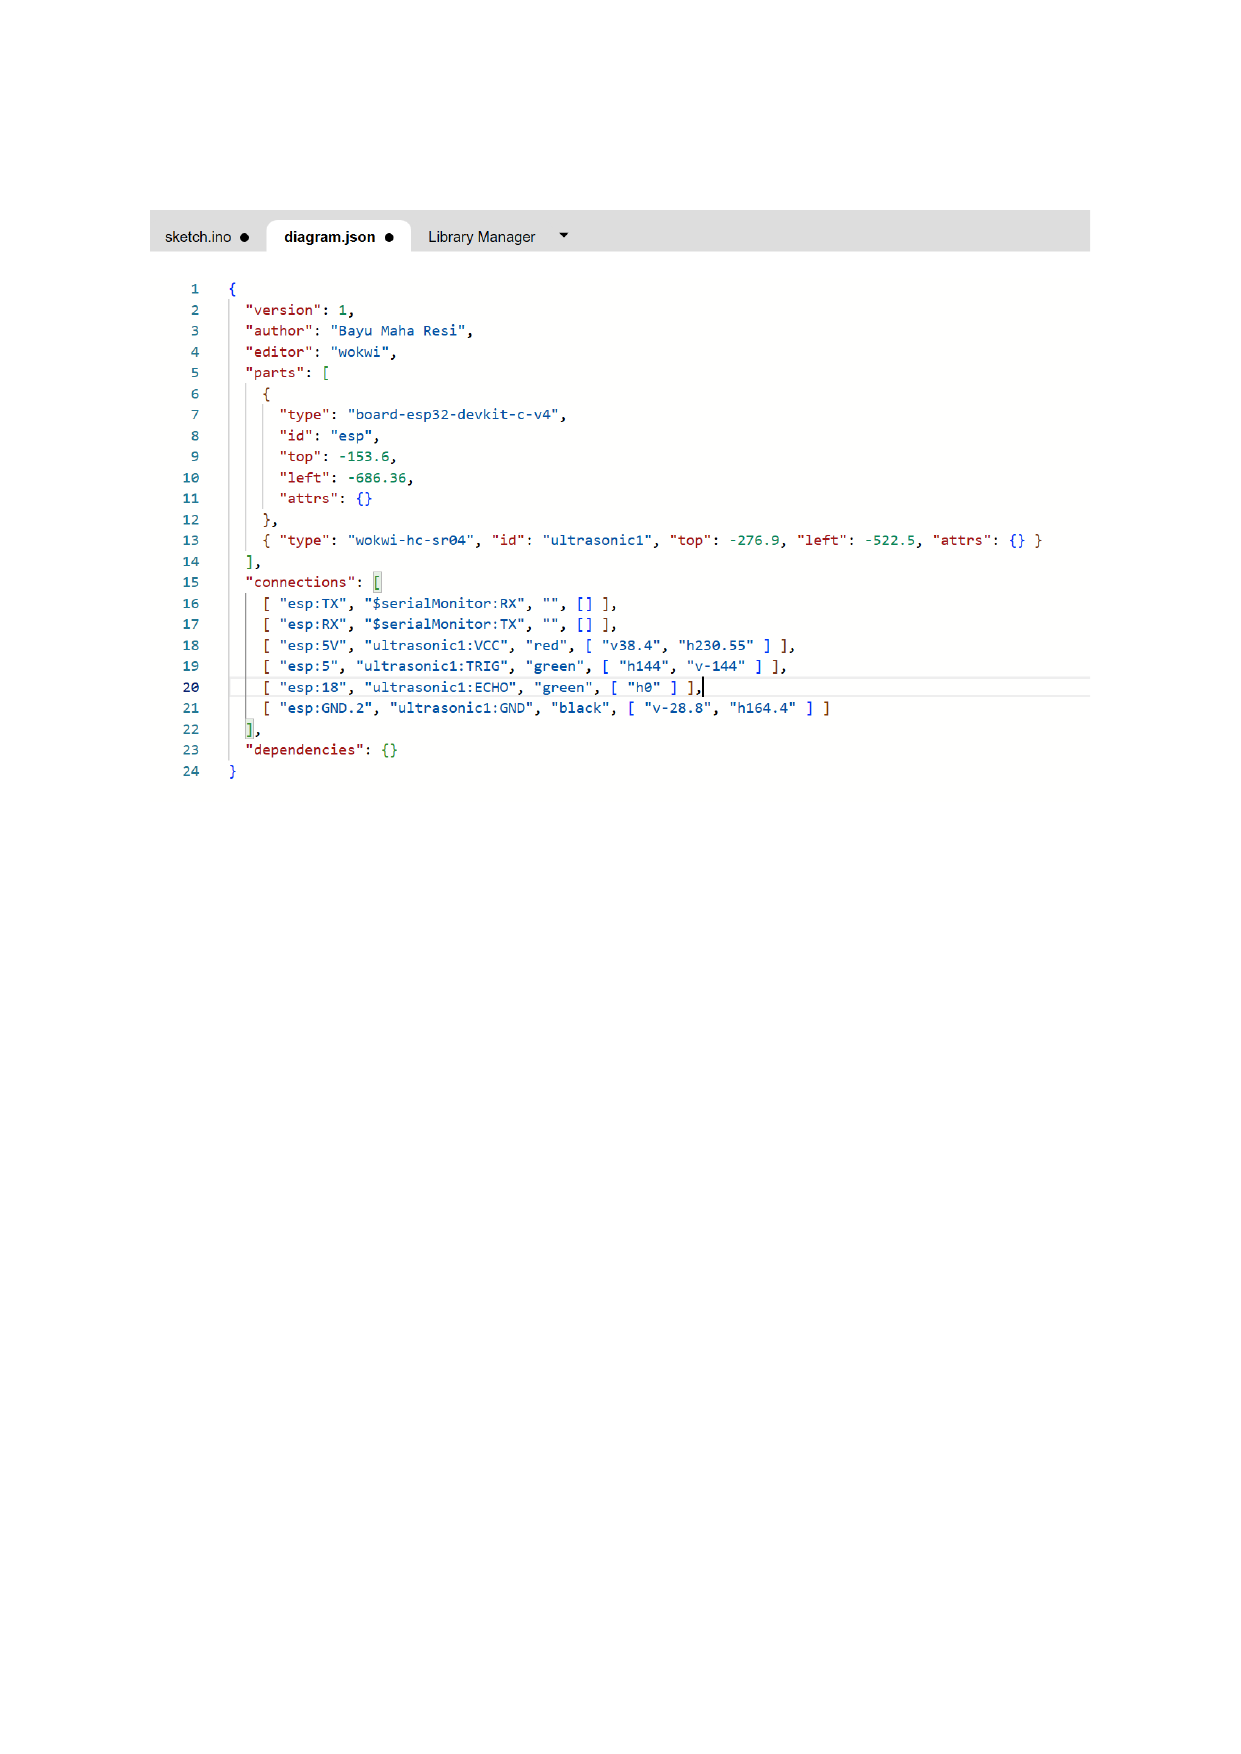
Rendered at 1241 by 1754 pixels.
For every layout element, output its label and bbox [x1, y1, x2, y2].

picture [150, 210, 1091, 802]
